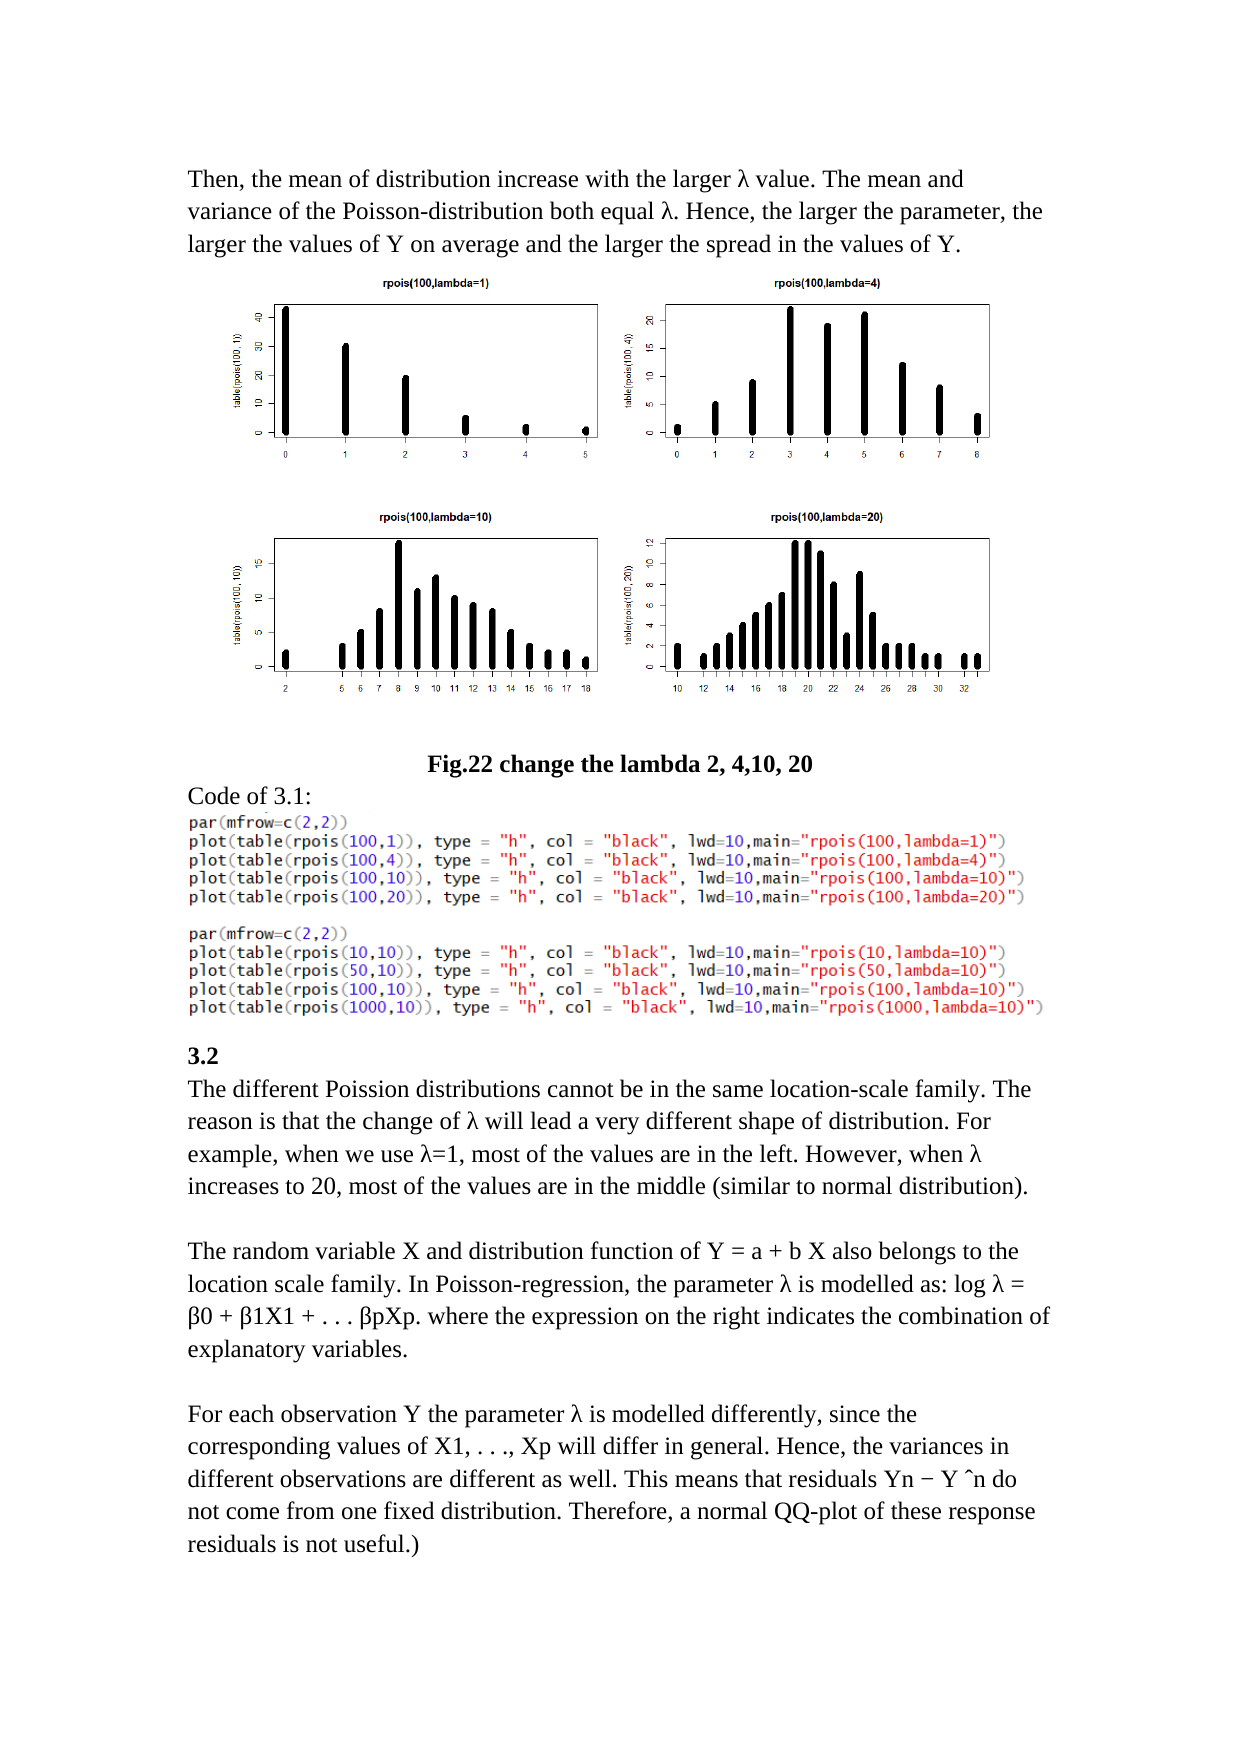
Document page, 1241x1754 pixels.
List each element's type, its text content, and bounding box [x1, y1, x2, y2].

text For each observation Y the parameter λ is modelled differently, since the corresponding values of X1, . . ., Xp will differ in general. Hence, the variances in different observations are different as well. This means that residuals Yn − Y ˆn do not come from one fixed distribution. Therefore, a normal QQ-plot of these response residuals is not useful.) [187, 1397, 1053, 1559]
text Code of 3.1: [187, 779, 1053, 812]
text 3.2 [187, 1039, 1053, 1072]
text Then, the mean of distribution increase with the larger λ value. The mean and variance of the Poisson-distribution both equal λ. Hence, the larger the parameter, the larger the values of Y on average and the larger the spread in the values of Y. [187, 162, 1053, 259]
text The random variable X and distribution function of Y = a + b X also belongs to the location scale family. In Poisson-regression, the parameter λ is modelled as: log λ = β0 + β1X1 + . . . βpXp. where the expression on the right indicates the combination of explanatory variables. [187, 1234, 1053, 1364]
picture [229, 259, 1012, 727]
text Fig.22 change the lambda 2, 4,10, 20 [187, 747, 1053, 779]
text The different Poission distributions cannot be in the same location-scale family. The reason is that the change of λ will lead a very different shape of distribution. For example, when we use λ=1, most of the values are in the left. However, when λ increases to 20, most of the values are in the middle (similar to normal distribution). [187, 1072, 1053, 1202]
picture [187, 812, 1053, 1020]
